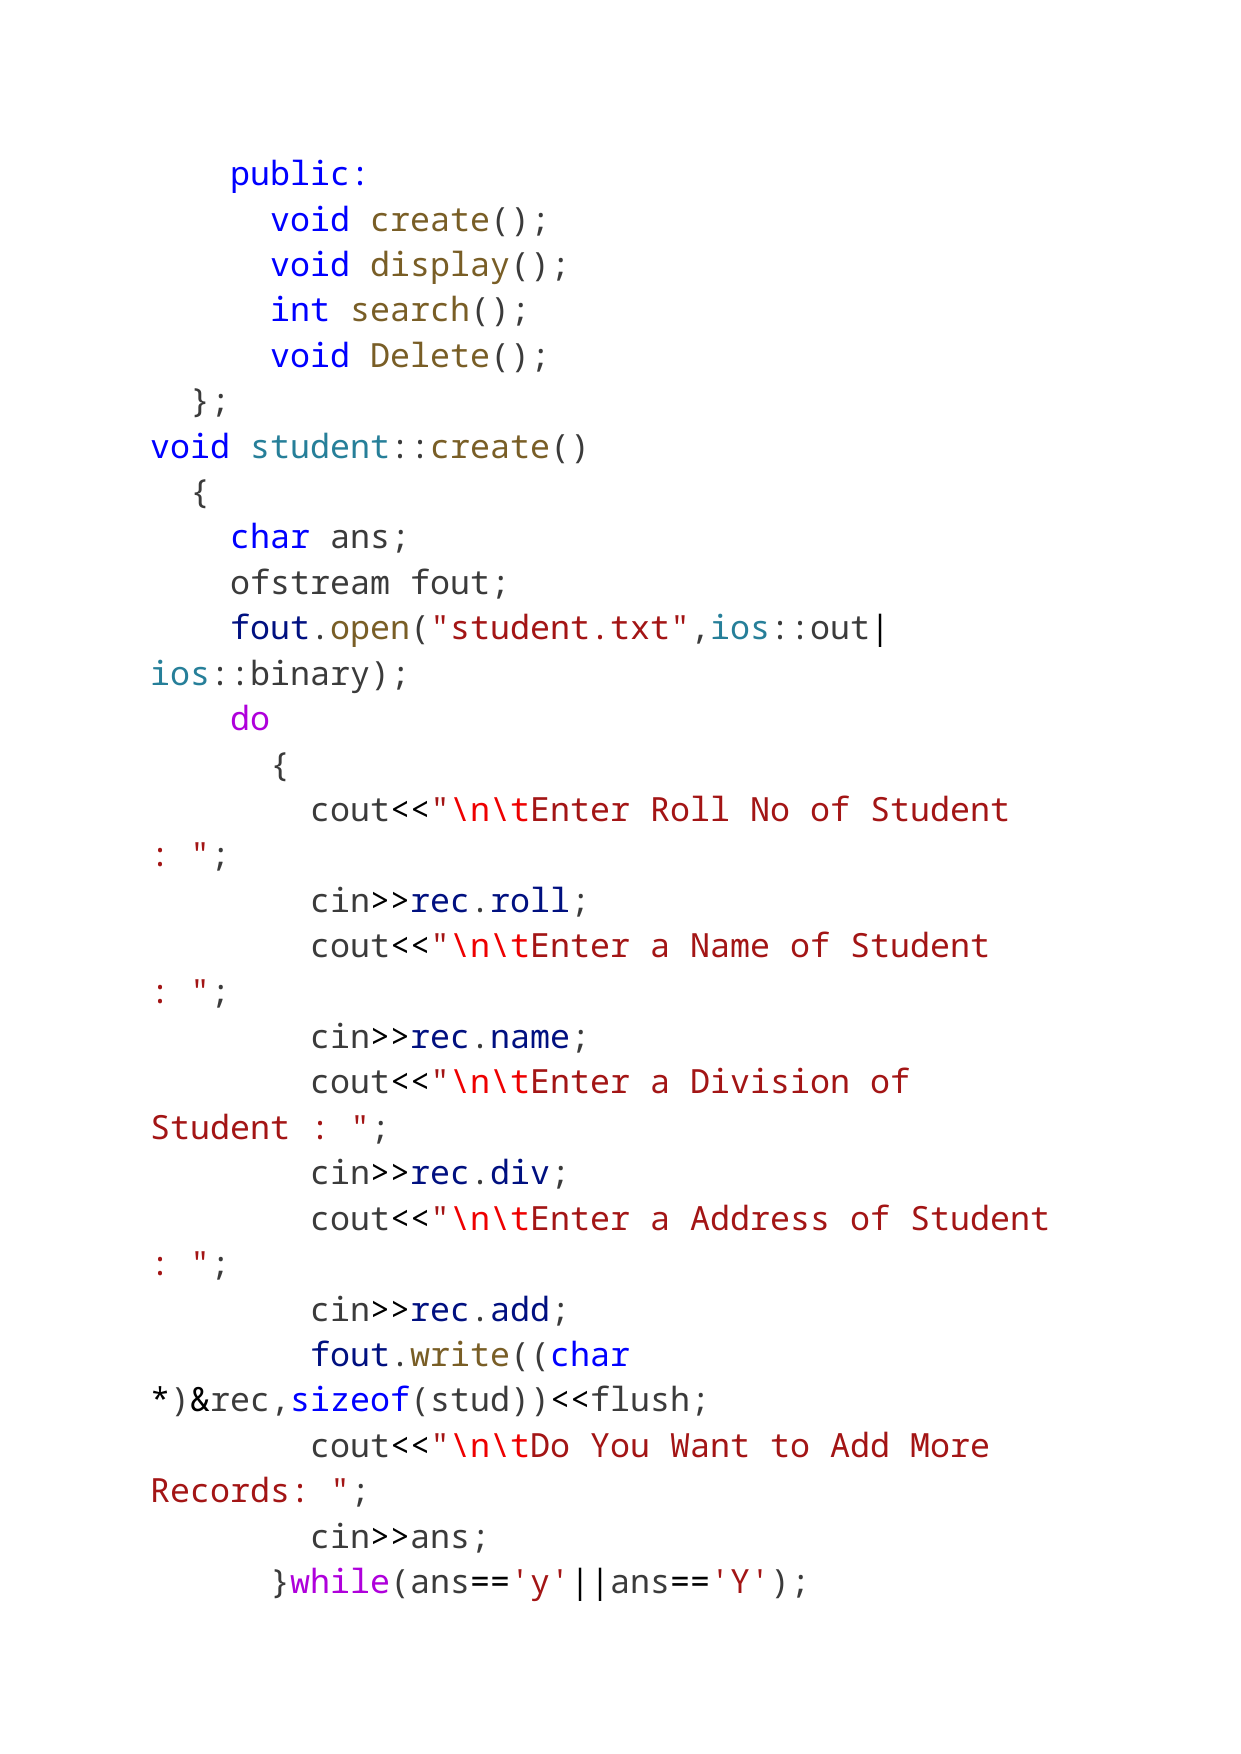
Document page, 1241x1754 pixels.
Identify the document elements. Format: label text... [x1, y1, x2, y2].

text fout.open("student.txt",ios::out|ios::binary); [150, 604, 1090, 695]
text cin>>ans; [150, 1512, 1090, 1558]
text void create(); [150, 195, 1090, 241]
text cin>>rec.name; [150, 1013, 1090, 1058]
text cout<<"\n\tEnter a Name of Student : "; [150, 922, 1090, 1013]
text cin>>rec.roll; [150, 877, 1090, 922]
text do [150, 695, 1090, 740]
text public: [150, 150, 1090, 195]
text fout.write((char *)&rec,sizeof(stud))<<flush; [150, 1331, 1090, 1422]
text cin>>rec.div; [150, 1149, 1090, 1194]
text char ans; [150, 513, 1090, 559]
text void display(); [150, 241, 1090, 286]
text void Delete(); [150, 332, 1090, 377]
text cout<<"\n\tDo You Want to Add More Records: "; [150, 1422, 1090, 1512]
text void student::create() [150, 422, 1090, 468]
text cout<<"\n\tEnter a Address of Student : "; [150, 1194, 1090, 1285]
text cin>>rec.add; [150, 1285, 1090, 1331]
text int search(); [150, 286, 1090, 332]
text }while(ans=='y'||ans=='Y'); [150, 1558, 1090, 1603]
text cout<<"\n\tEnter Roll No of Student : "; [150, 786, 1090, 877]
text cout<<"\n\tEnter a Division of Student : "; [150, 1058, 1090, 1149]
text }; [150, 377, 1090, 422]
text { [150, 468, 1090, 513]
text { [150, 740, 1090, 786]
text ofstream fout; [150, 559, 1090, 604]
